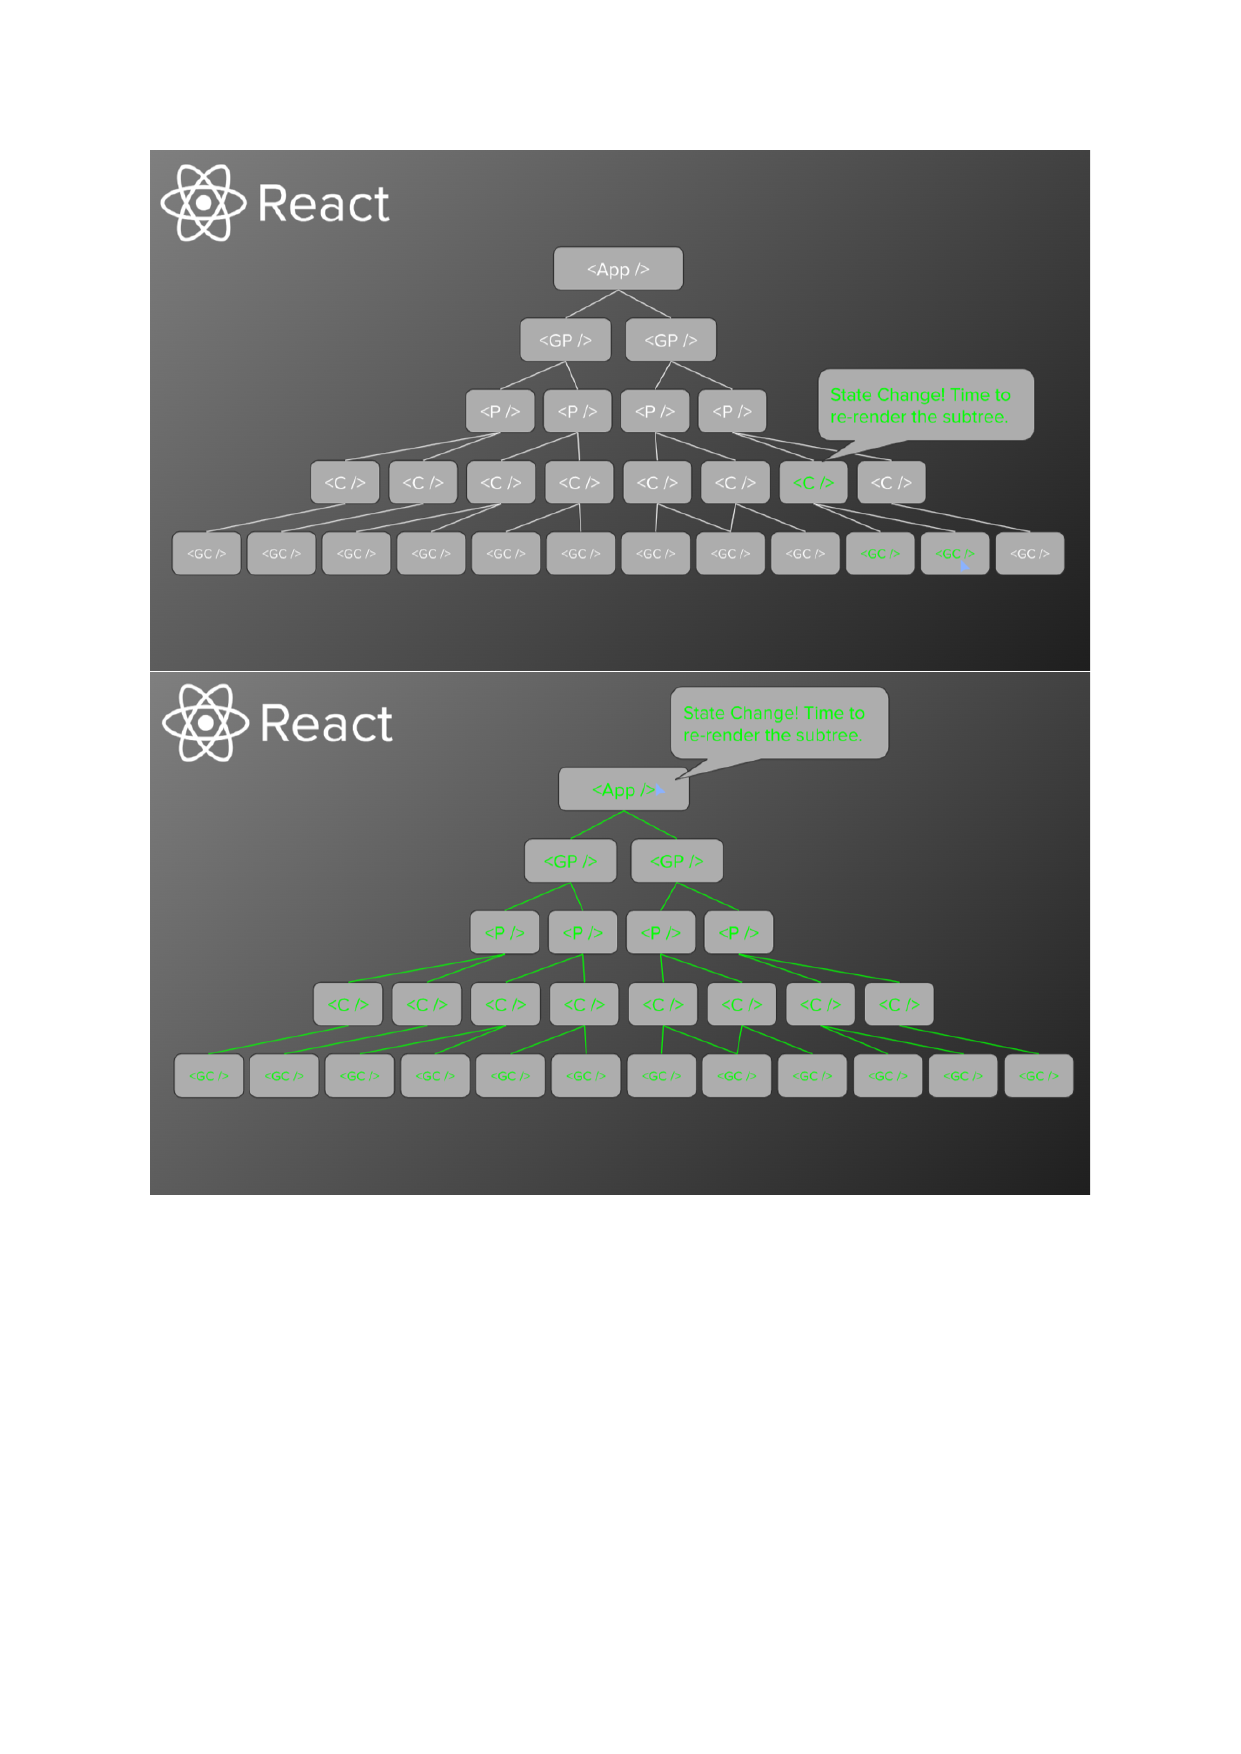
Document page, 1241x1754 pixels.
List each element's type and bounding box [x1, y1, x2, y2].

picture [150, 150, 1091, 671]
picture [150, 672, 1091, 1195]
